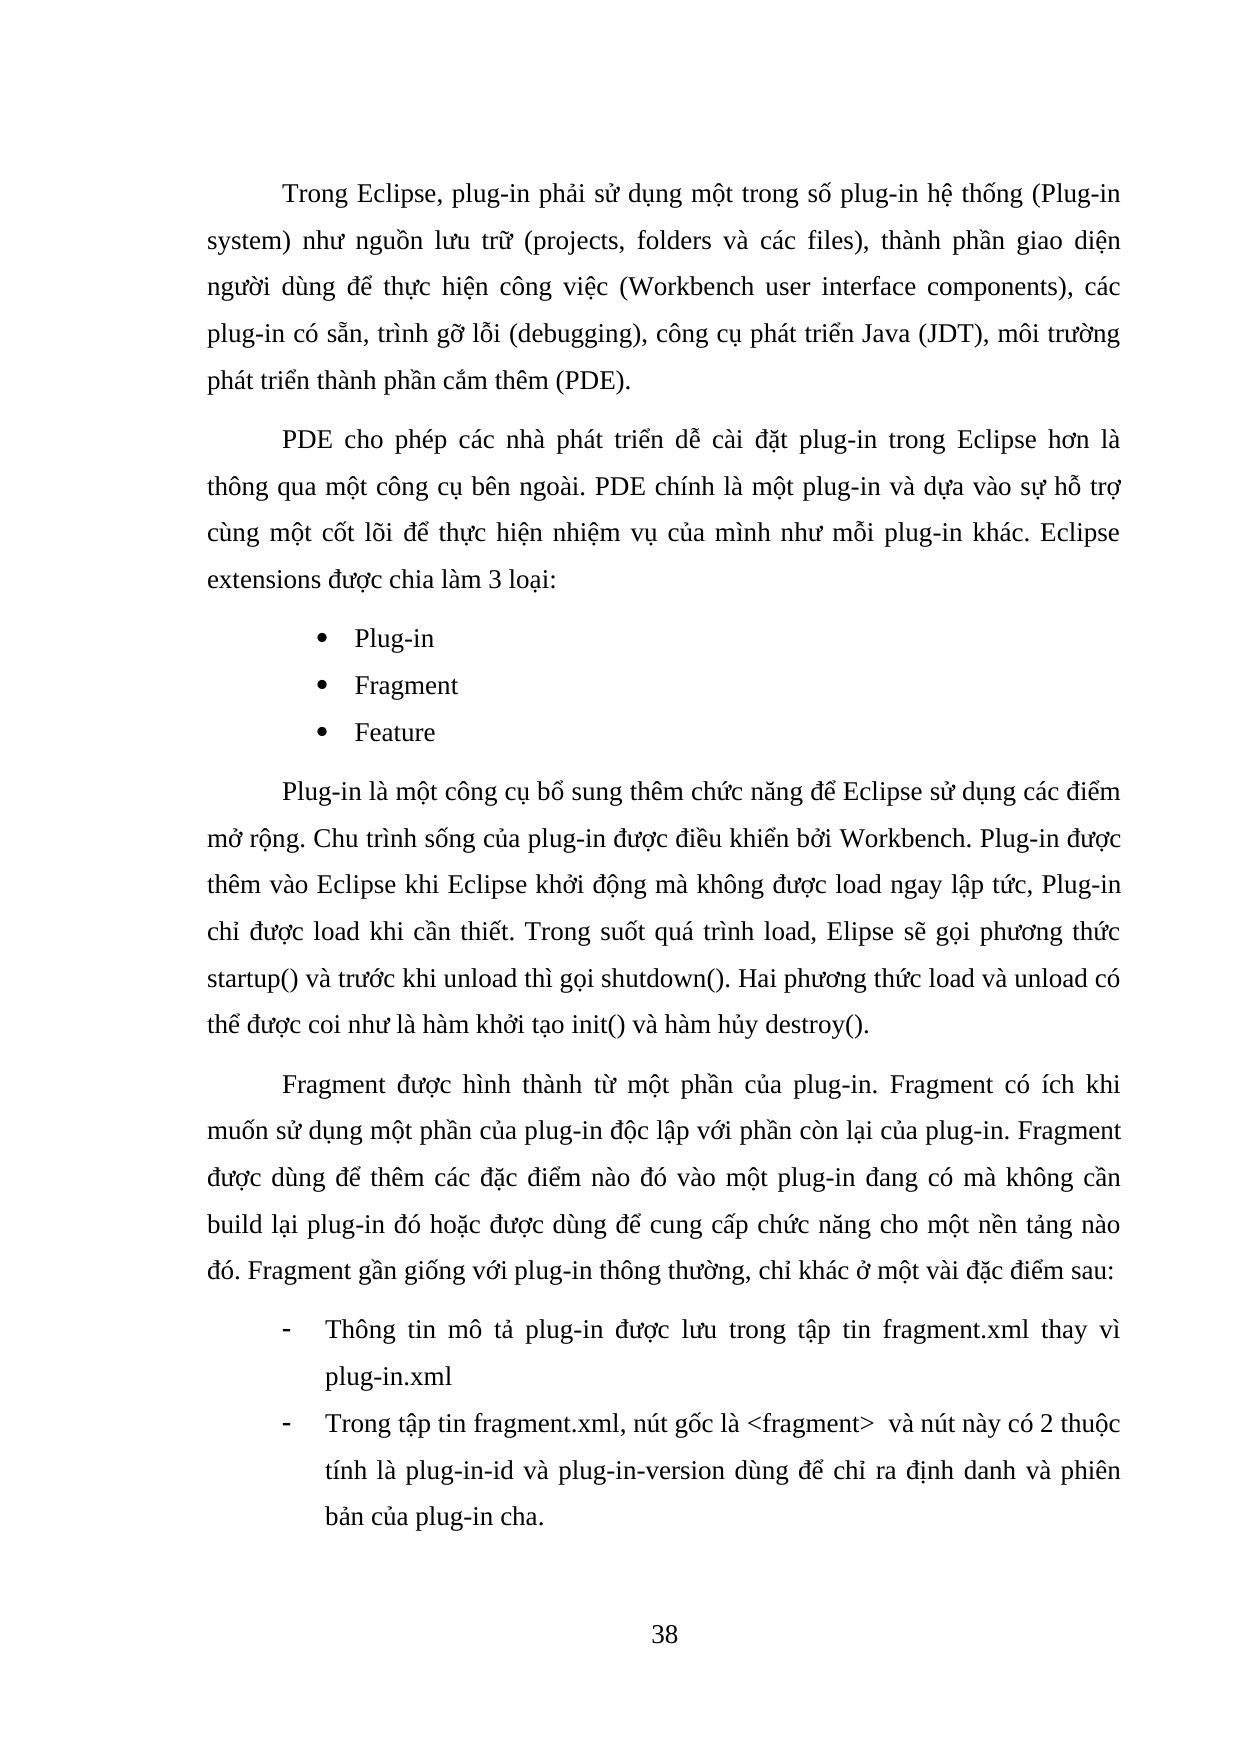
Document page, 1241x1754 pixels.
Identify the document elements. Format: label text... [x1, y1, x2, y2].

text Fragment được hình thành từ một phần của plug-in. Fragment có ích khi muốn sử dụng một phần của plug-in độc lập với phần còn lại của plug-in. Fragment được dùng để thêm các đặc điểm nào đó vào một plug-in đang có mà không cần build lại plug-in đó hoặc được dùng để cung cấp chức năng cho một nền tảng nào đó. Fragment gần giống với plug-in thông thường, chỉ khác ở một vài đặc điểm sau: [207, 1068, 1122, 1286]
list Thông tin mô tả plug-in được lưu trong tập tin fragment.xml thay vì plug-in.xml [282, 1314, 1122, 1392]
list Feature [317, 716, 1122, 747]
text PDE cho phép các nhà phát triển dễ cài đặt plug-in trong Eclipse hơn là thông qua một công cụ bên ngoài. PDE chính là một plug-in và dựa vào sự hỗ trợ cùng một cốt lõi để thực hiện nhiệm vụ của mình như mỗi plug-in khác. Eclipse extensions được chia làm 3 loại: [207, 423, 1122, 594]
list Fragment [317, 669, 1122, 700]
text Trong Eclipse, plug-in phải sử dụng một trong số plug-in hệ thống (Plug-in system) như nguồn lưu trữ (projects, folders và các files), thành phần giao diện người dùng để thực hiện công việc (Workbench user interface components), các plug-in có sẵn, trình gỡ lỗi (debugging), công cụ phát triển Java (JDT), môi trường phát triển thành phần cắm thêm (PDE). [207, 177, 1122, 395]
text Plug-in là một công cụ bổ sung thêm chức năng để Eclipse sử dụng các điểm mở rộng. Chu trình sống của plug-in được điều khiển bởi Workbench. Plug-in được thêm vào Eclipse khi Eclipse khởi động mà không được load ngay lập tức, Plug-in chỉ được load khi cần thiết. Trong suốt quá trình load, Elipse sẽ gọi phương thức startup() và trước khi unload thì gọi shutdown(). Hai phương thức load và unload có thể được coi như là hàm khởi tạo init() và hàm hủy destroy(). [207, 775, 1122, 1040]
list Plug-in [317, 622, 1122, 653]
list Trong tập tin fragment.xml, nút gốc là <fragment> và nút này có 2 thuộc tính là plug-in-id và plug-in-version dùng để chỉ ra định danh và phiên bản của plug-in cha. [282, 1407, 1122, 1532]
